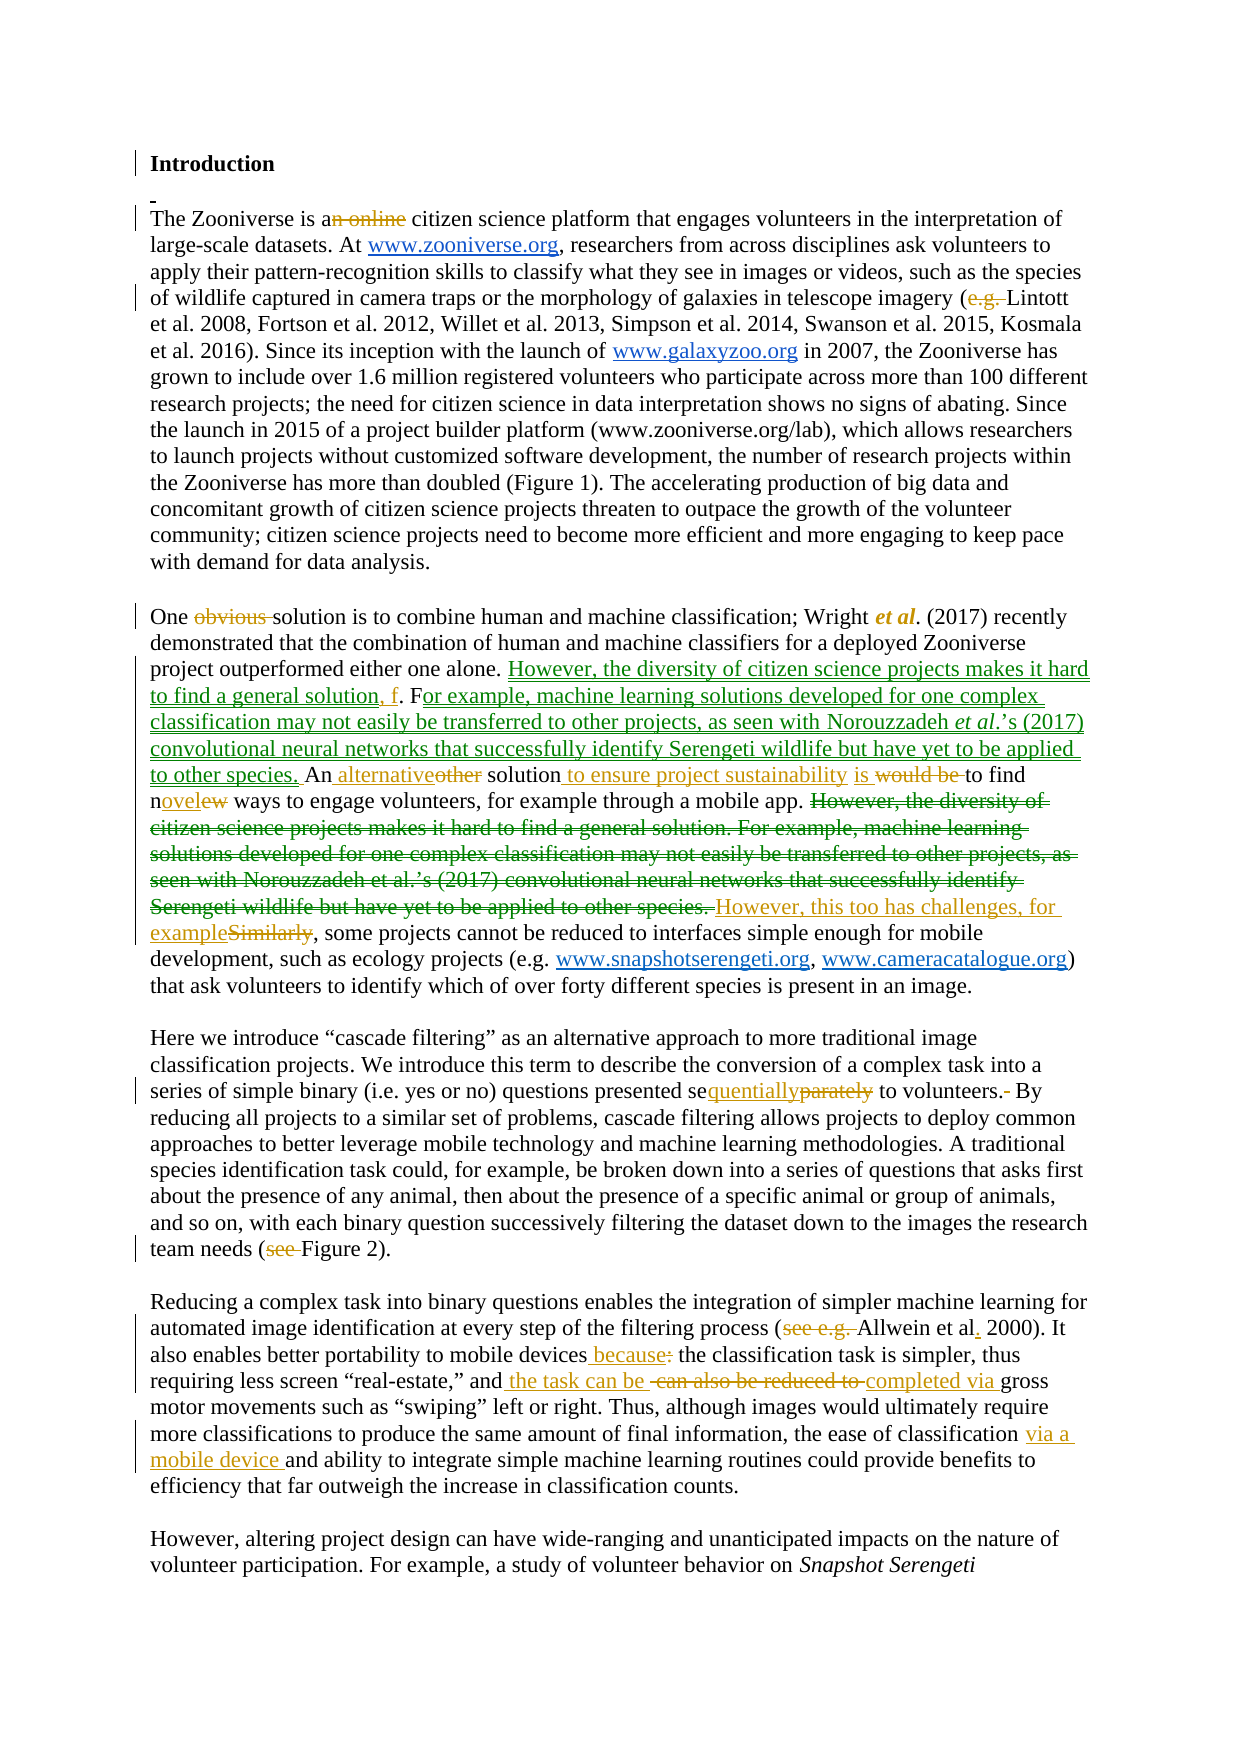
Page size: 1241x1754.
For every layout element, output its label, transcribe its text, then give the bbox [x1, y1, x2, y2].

text The Zooniverse is a citizen science platform that engages volunteers in the interpretation of large-scale datasets. At www.zooniverse.org, researchers from across disciplines ask volunteers to apply their pattern-recognition skills to classify what they see in images or videos, such as the species of wildlife captured in camera traps or the morphology of galaxies in telescope imagery (Lintott et al. 2008, Fortson et al. 2012, Willet et al. 2013, Simpson et al. 2014, Swanson et al. 2015, Kosmala et al. 2016). Since its inception with the launch of www.galaxyzoo.org in 2007, the Zooniverse has grown to include over 1.6 million registered volunteers who participate across more than 100 different research projects; the need for citizen science in data interpretation shows no signs of abating. Since the launch in 2015 of a project builder platform (www.zooniverse.org/lab), which allows researchers to launch projects without customized software development, the number of research projects within the Zooniverse has more than doubled (Figure 1). The accelerating production of big data and concomitant growth of citizen science projects threaten to outpace the growth of the volunteer community; citizen science projects need to become more efficient and more engaging to keep pace with demand for data analysis. [150, 205, 1090, 574]
text Reducing a complex task into binary questions enables the integration of simpler machine learning for automated image identification at every step of the filtering process (Allwein et al 2000). It also enables better portability to mobile devices the classification task is simpler, thus requiring less screen “real-estate,” andgross motor movements such as “swiping” left or right. Thus, although images would ultimately require more classifications to produce the same amount of final information, the ease of classification and ability to integrate simple machine learning routines could provide benefits to efficiency that far outweigh the increase in classification counts. [150, 1288, 1090, 1499]
text Here we introduce “cascade filtering” as an alternative approach to more traditional image classification projects. We introduce this term to describe the conversion of a complex task into a series of simple binary (i.e. yes or no) questions presented se to volunteers. By reducing all projects to a similar set of problems, cascade filtering allows projects to deploy common approaches to better leverage mobile technology and machine learning methodologies. A traditional species identification task could, for example, be broken down into a series of questions that asks first about the presence of any animal, then about the presence of a specific animal or group of animals, and so on, with each binary question successively filtering the dataset down to the images the research team needs (Figure 2). [150, 1024, 1090, 1262]
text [150, 1525, 1090, 1578]
text One solution is to combine human and machine classification; Wright et al. (2017) recently demonstrated that the combination of human and machine classifiers for a deployed Zooniverse project outperformed either one alone. An solution to find n ways to engage volunteers, for example through a mobile app. , some projects cannot be reduced to interfaces simple enough for mobile development, such as ecology projects (e.g. www.snapshotserengeti.org, www.cameracatalogue.org) that ask volunteers to identify which of over forty different species is present in an image. [150, 603, 1090, 998]
text Introduction [150, 150, 1090, 176]
